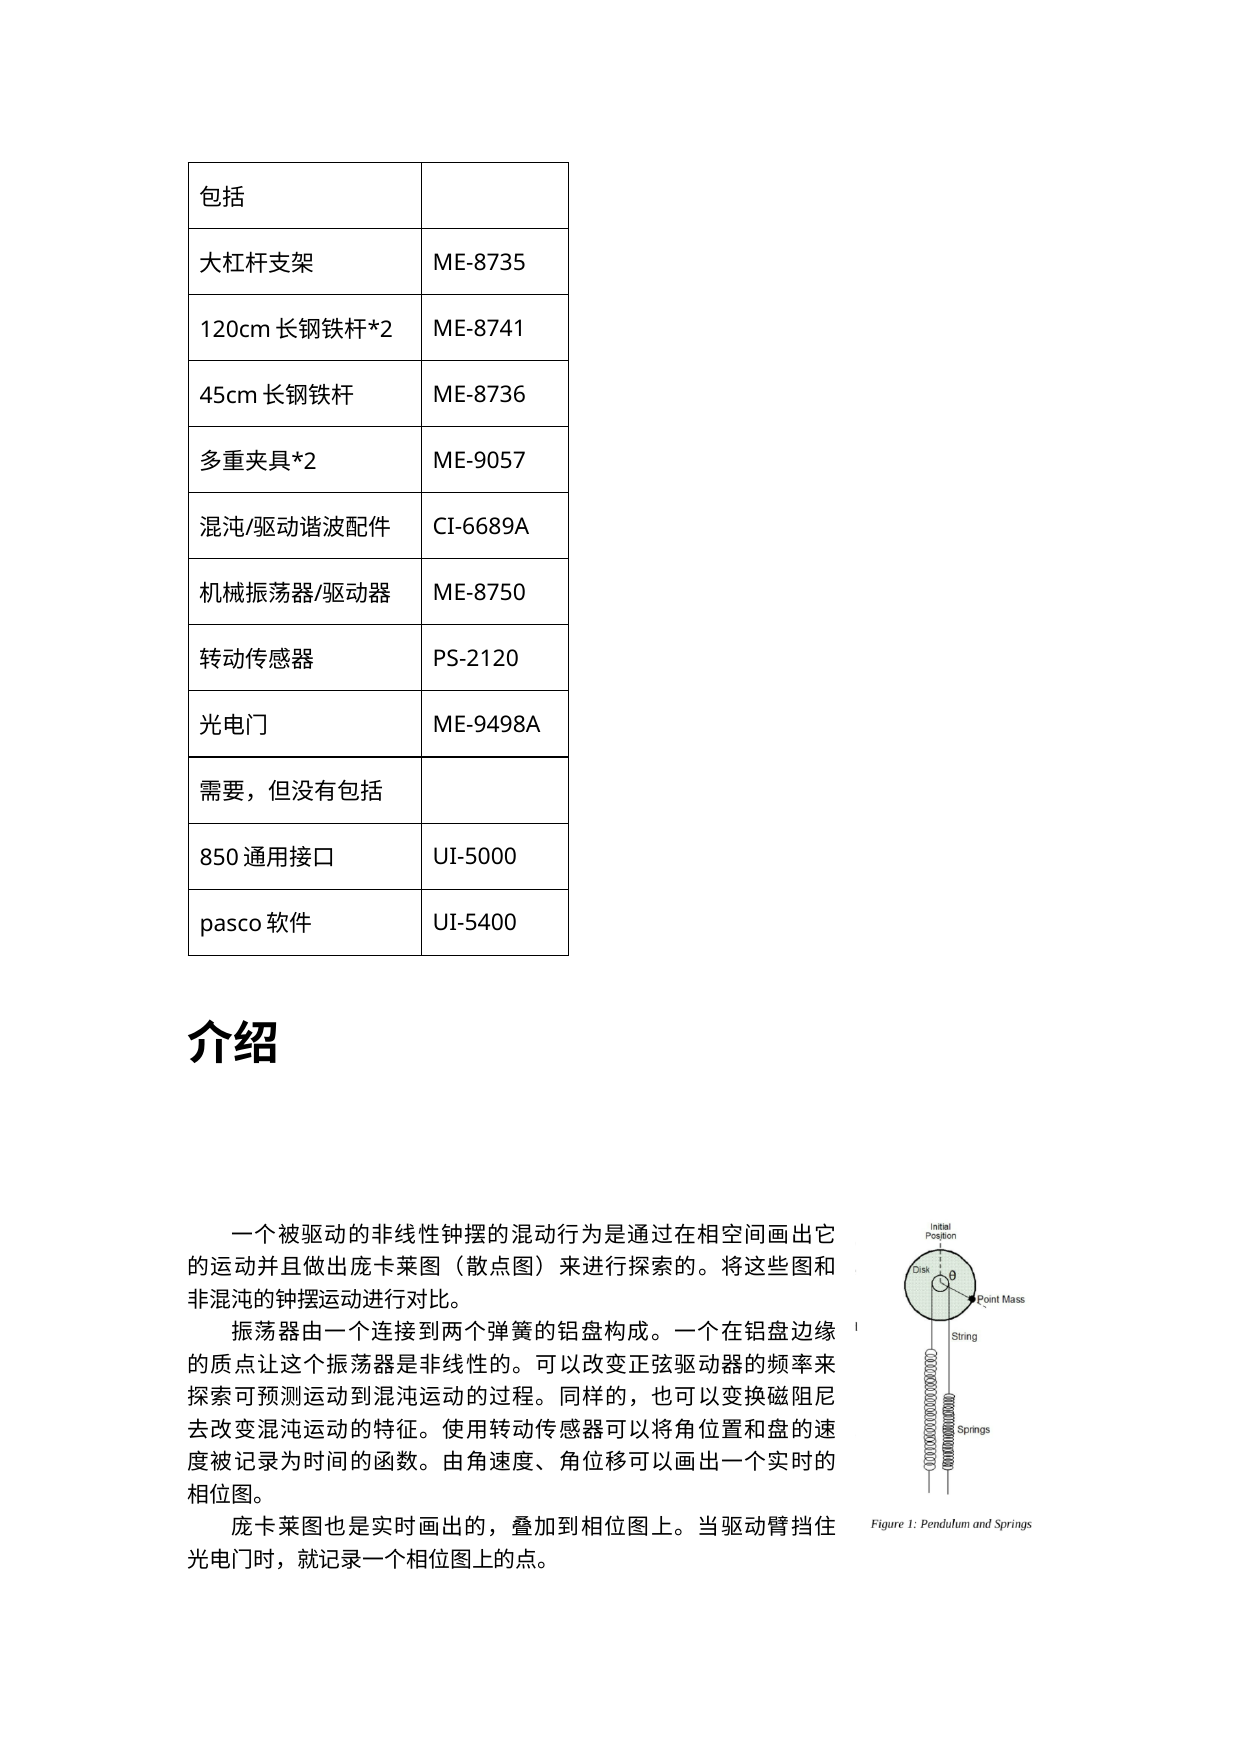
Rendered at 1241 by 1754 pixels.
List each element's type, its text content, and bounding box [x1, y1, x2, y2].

text 振荡器由一个连接到两个弹簧的铝盘构成。一个在铝盘边缘的质点让这个振荡器是非线性的。可以改变正弦驱动器的频率来探索可预测运动到混沌运动的过程。同样的，也可以变换磁阻尼去改变混沌运动的特征。使用转动传感器可以将角位置和盘的速度被记录为时间的函数。由角速度、角位移可以画出一个实时的相位图。 [187, 1314, 855, 1509]
picture [855, 1218, 1053, 1538]
table_cell CI-6689A [422, 493, 568, 558]
table_header [422, 163, 568, 228]
table_cell ME-9057 [422, 427, 568, 492]
table_cell ME-9498A [422, 691, 568, 756]
table_cell UI-5400 [422, 890, 568, 954]
table_cell 大杠杆支架 [189, 229, 421, 294]
table_cell 45cm长钢铁杆 [189, 361, 421, 426]
table_cell 转动传感器 [189, 625, 421, 690]
table_cell 混沌/驱动谐波配件 [189, 493, 421, 558]
table_cell 光电门 [189, 691, 421, 756]
table_cell 机械振荡器/驱动器 [189, 559, 421, 624]
table_cell UI-5000 [422, 824, 568, 888]
table_cell pasco软件 [189, 890, 421, 954]
text 一个被驱动的非线性钟摆的混动行为是通过在相空间画出它的运动并且做出庞卡莱图（散点图）来进行探索的。将这些图和非混沌的钟摆运动进行对比。 [187, 1216, 1053, 1314]
table_cell [422, 758, 568, 822]
table_cell 多重夹具*2 [189, 427, 421, 492]
text 庞卡莱图也是实时画出的，叠加到相位图上。当驱动臂挡住光电门时，就记录一个相位图上的点。 [187, 1509, 1053, 1574]
table_cell PS-2120 [422, 625, 568, 690]
table_cell 需要，但没有包括 [189, 758, 421, 822]
table_cell ME-8750 [422, 559, 568, 624]
table_cell 850通用接口 [189, 824, 421, 888]
table_cell ME-8741 [422, 295, 568, 360]
subtitle 介绍 [187, 991, 1053, 1088]
table_cell ME-8735 [422, 229, 568, 294]
table_cell 120cm长钢铁杆*2 [189, 295, 421, 360]
table_header 包括 [189, 163, 421, 228]
table_cell ME-8736 [422, 361, 568, 426]
